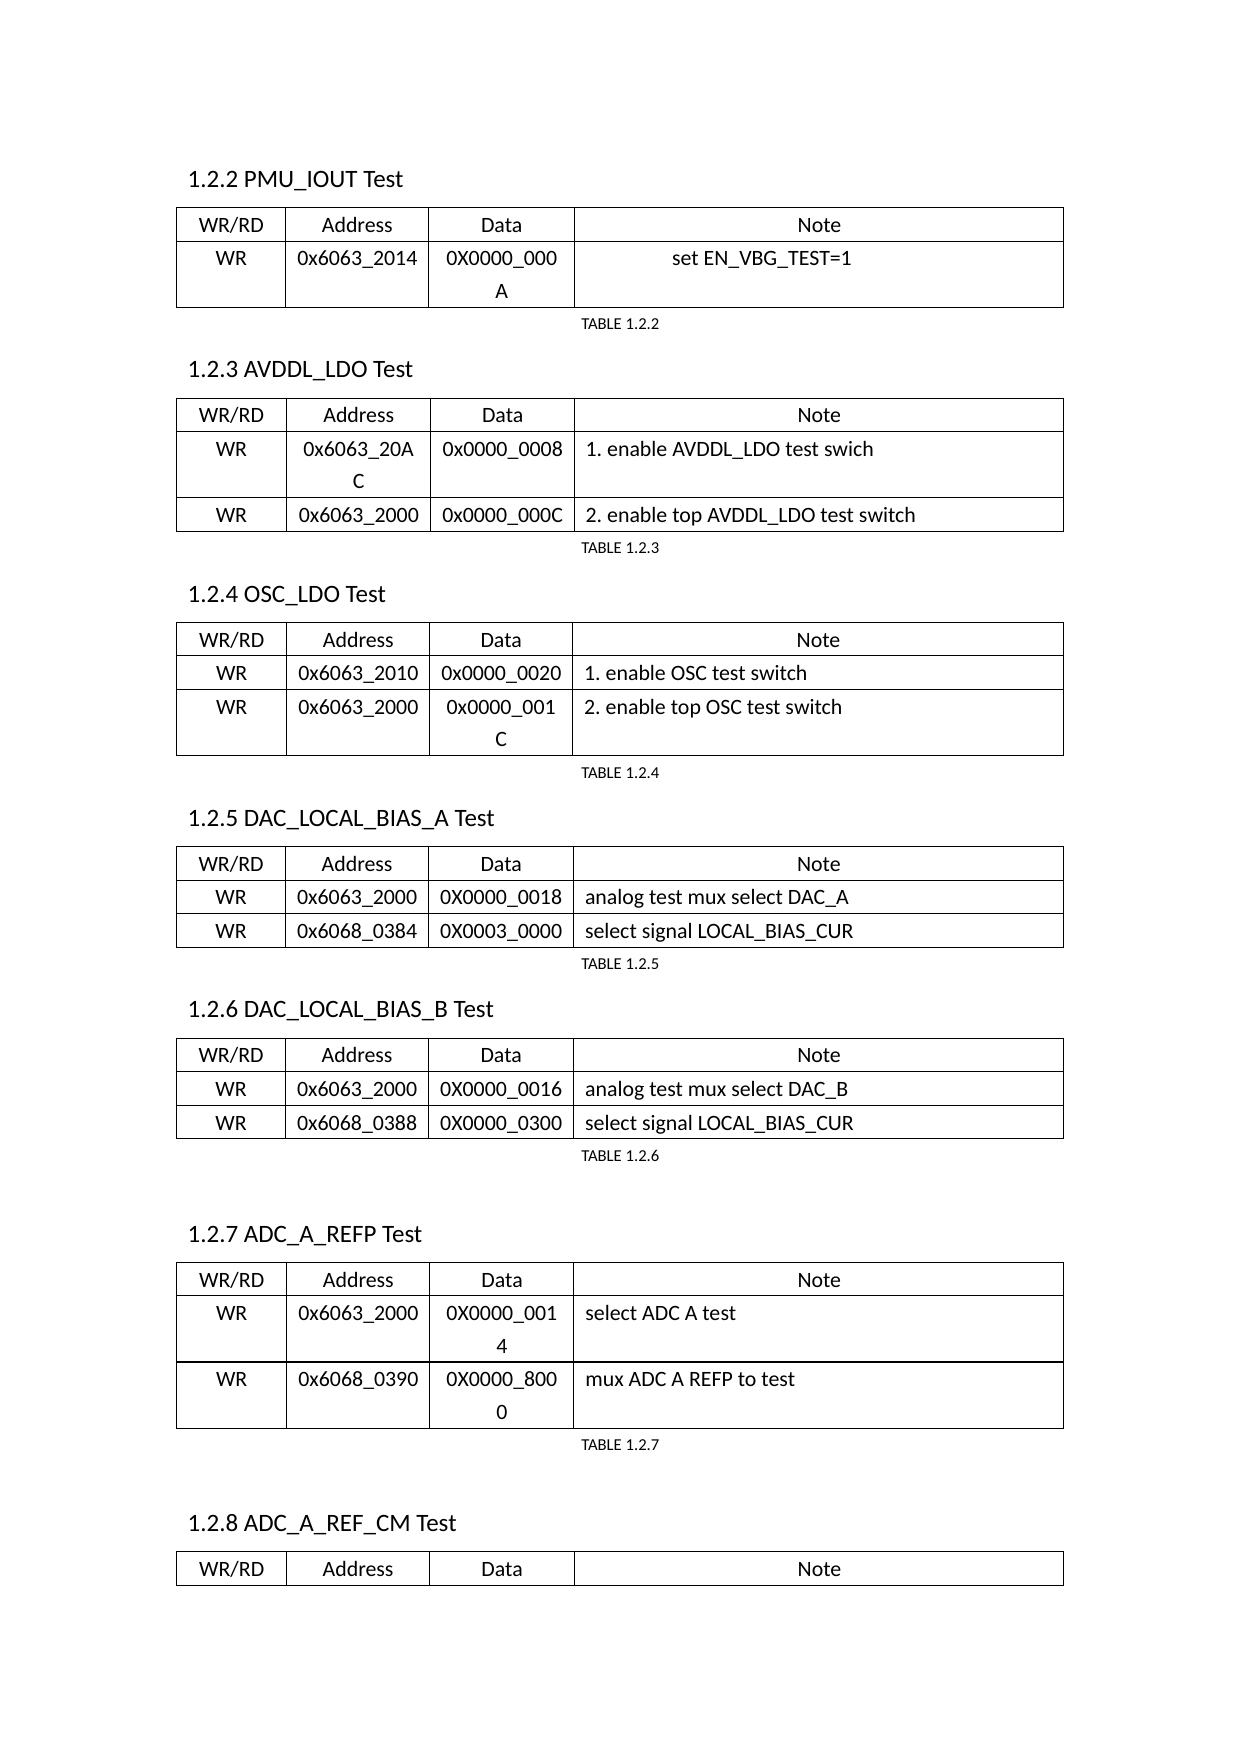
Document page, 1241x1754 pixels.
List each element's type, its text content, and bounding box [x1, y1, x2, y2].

table_header Data [430, 623, 572, 655]
table_cell 2. enable top AVDDL_LDO test switch [575, 498, 1063, 531]
subtitle 1.2.2 PMU_IOUT Test [187, 162, 1053, 194]
table_cell 0x6063_2000 [287, 1296, 429, 1361]
table_header Address [287, 1263, 429, 1295]
table_cell 0x0000_001C [430, 690, 572, 755]
table_cell 0X0000_0018 [429, 881, 573, 913]
table_cell WR [177, 498, 286, 531]
table_header Note [574, 847, 1063, 879]
table_cell 0x6063_2000 [287, 690, 429, 755]
table_cell 0X0003_0000 [429, 914, 573, 947]
subtitle 1.2.4 OSC_LDO Test [187, 577, 1053, 609]
table_header Data [431, 399, 574, 431]
table_cell WR [177, 1363, 286, 1427]
table_cell 0x6068_0388 [286, 1106, 428, 1138]
table_cell 1. enable AVDDL_LDO test swich [575, 432, 1063, 497]
table_cell analog test mux select DAC_A [574, 881, 1063, 913]
text TABLE 1.2.7 [187, 1429, 1053, 1461]
table_header WR/RD [177, 208, 285, 241]
table_cell WR [177, 690, 286, 755]
table_cell select ADC A test [574, 1296, 1063, 1361]
table_cell 0x6063_2000 [286, 1072, 428, 1105]
table_cell 1. enable OSC test switch [573, 656, 1063, 689]
table_header Note [573, 623, 1063, 655]
table_header Note [574, 1039, 1063, 1071]
table_cell select signal LOCAL_BIAS_CUR [574, 914, 1063, 947]
table_cell 0x6063_2014 [286, 242, 428, 307]
table_header Address [286, 847, 428, 879]
table_header Note [574, 1263, 1063, 1295]
table_header Address [287, 1552, 429, 1584]
table_header Data [430, 1263, 573, 1295]
table_cell 0x6063_2010 [287, 656, 429, 689]
subtitle 1.2.3 AVDDL_LDO Test [187, 353, 1053, 385]
table_cell WR [177, 1106, 285, 1138]
table_header WR/RD [177, 623, 286, 655]
table_header WR/RD [177, 1039, 285, 1071]
table_header Address [287, 399, 430, 431]
table_header Data [429, 847, 573, 879]
table_cell 0X0000_0014 [430, 1296, 573, 1361]
table_cell select signal LOCAL_BIAS_CUR [574, 1106, 1063, 1138]
table_cell WR [177, 914, 285, 947]
text TABLE 1.2.5 [187, 948, 1053, 980]
table_cell 0x6068_0384 [286, 914, 428, 947]
table_header Data [430, 1552, 574, 1584]
table_cell 0X0000_8000 [430, 1363, 573, 1427]
table_header Address [286, 1039, 428, 1071]
table_header WR/RD [177, 399, 286, 431]
table_cell WR [177, 432, 286, 497]
table_header WR/RD [177, 847, 285, 879]
table_cell 0X0000_000A [429, 242, 574, 307]
table_header Note [575, 208, 1063, 241]
table_cell 0X0000_0016 [429, 1072, 573, 1105]
table_header Note [575, 1552, 1063, 1584]
text TABLE 1.2.6 [187, 1139, 1053, 1172]
table_header Address [287, 623, 429, 655]
table_cell 0x0000_0020 [430, 656, 572, 689]
table_cell mux ADC A REFP to test [574, 1363, 1063, 1427]
subtitle 1.2.6 DAC_LOCAL_BIAS_B Test [187, 993, 1053, 1025]
table_header Note [575, 399, 1063, 431]
table_cell WR [177, 1296, 286, 1361]
table_cell WR [177, 656, 286, 689]
subtitle 1.2.7 ADC_A_REFP Test [187, 1217, 1053, 1249]
table_header Data [429, 1039, 573, 1071]
table_cell WR [177, 242, 285, 307]
text TABLE 1.2.2 [187, 308, 1053, 340]
table_cell 0x6063_2000 [286, 881, 428, 913]
table_cell WR [177, 881, 285, 913]
table_cell 0x6063_20AC [287, 432, 430, 497]
table_cell WR [177, 1072, 285, 1105]
table_cell 0X0000_0300 [429, 1106, 573, 1138]
table_cell 2. enable top OSC test switch [573, 690, 1063, 755]
table_cell 0x0000_0008 [431, 432, 574, 497]
table_cell 0x6063_2000 [287, 498, 430, 531]
text TABLE 1.2.4 [187, 756, 1053, 788]
text TABLE 1.2.3 [187, 532, 1053, 564]
table_cell 0x0000_000C [431, 498, 574, 531]
subtitle 1.2.5 DAC_LOCAL_BIAS_A Test [187, 801, 1053, 833]
table_cell set EN_VBG_TEST=1 [575, 242, 1063, 307]
subtitle 1.2.8 ADC_A_REF_CM Test [187, 1506, 1053, 1538]
table_cell analog test mux select DAC_B [574, 1072, 1063, 1105]
table_header WR/RD [177, 1552, 286, 1584]
table_header WR/RD [177, 1263, 286, 1295]
table_header Address [286, 208, 428, 241]
table_cell 0x6068_0390 [287, 1363, 429, 1427]
table_header Data [429, 208, 574, 241]
